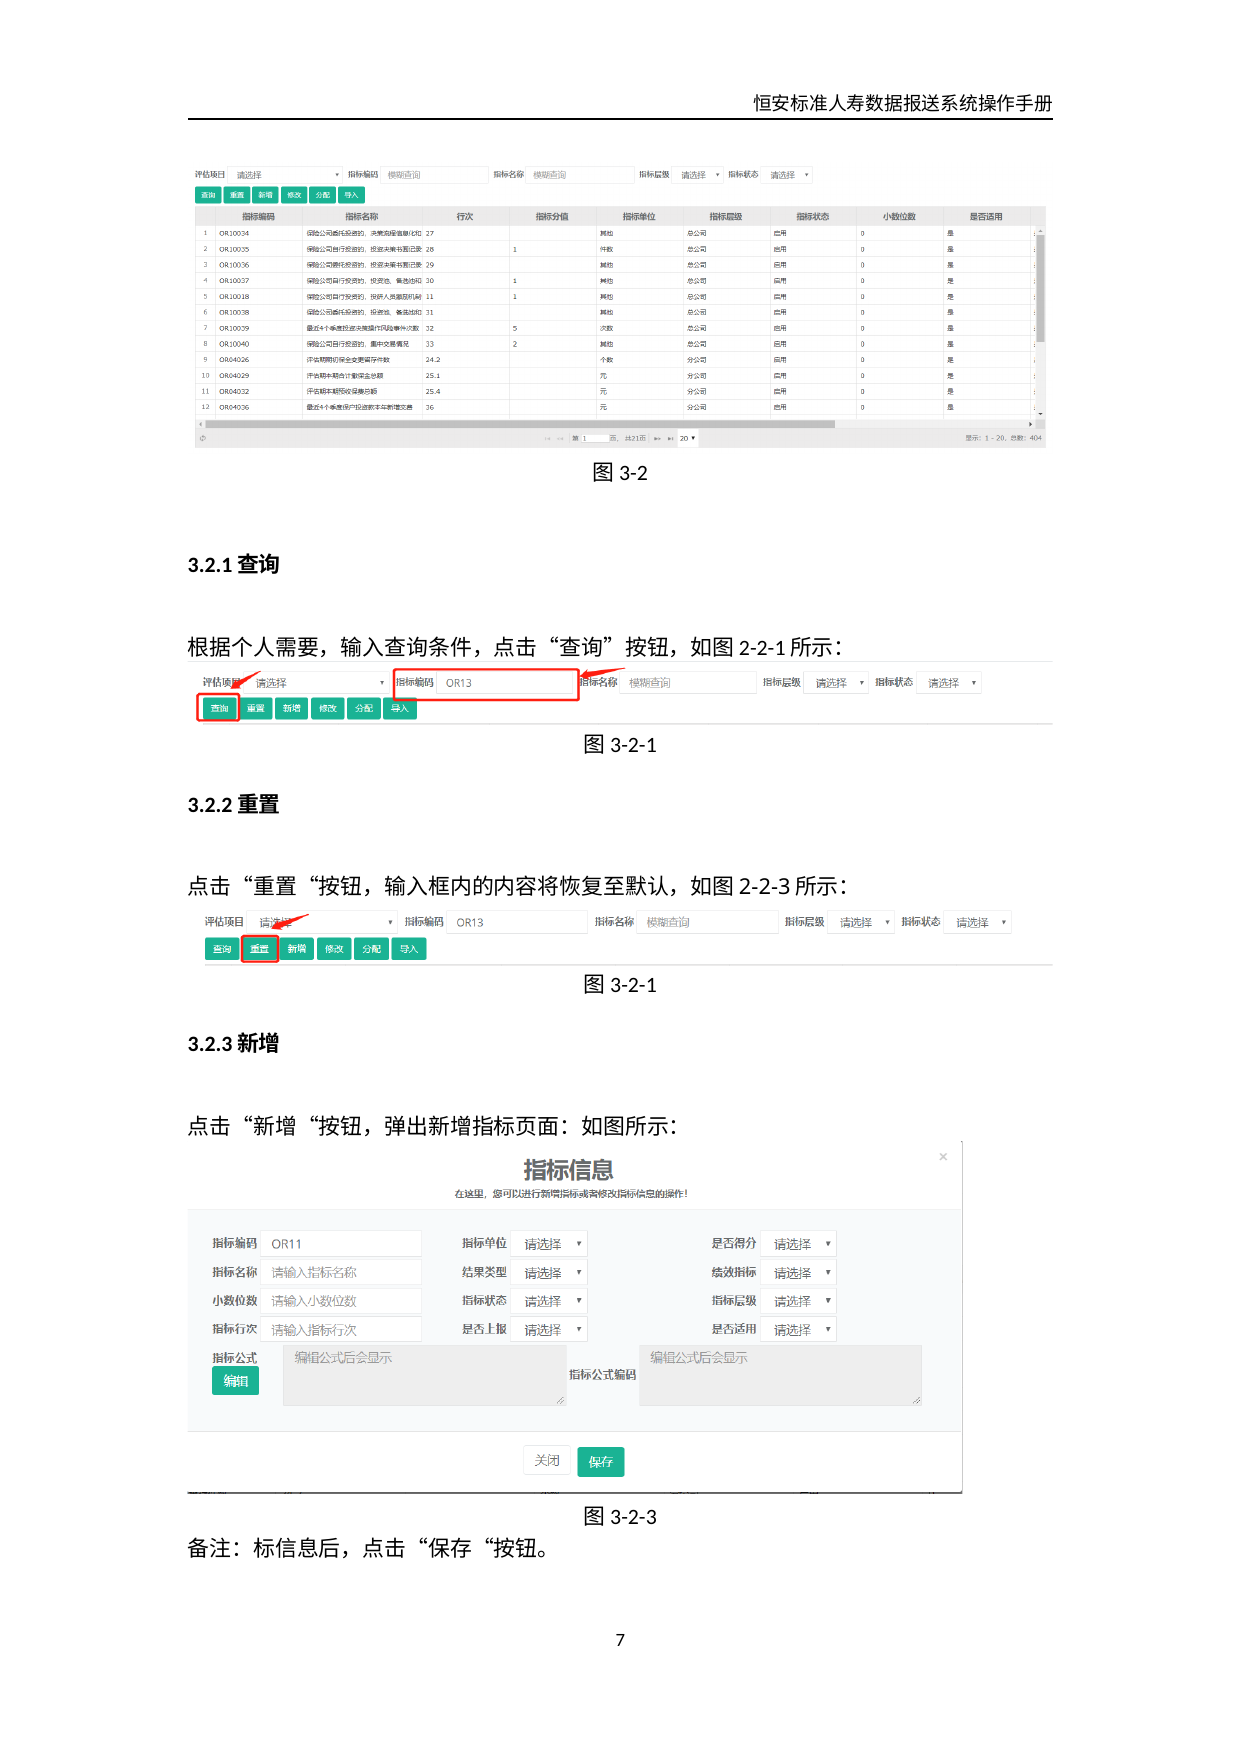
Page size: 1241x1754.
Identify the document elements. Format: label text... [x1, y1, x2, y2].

picture [187, 162, 1053, 454]
text 根据个人需要，输入查询条件，点击“查询”按钮，如图2-2-1所示： [187, 629, 1053, 661]
picture [187, 661, 1053, 725]
text 图3-2-3 [187, 1498, 1053, 1531]
text 点击“重置“按钮，输入框内的内容将恢复至默认，如图2-2-3所示： [187, 869, 1053, 901]
subtitle 3.2.2重置 [187, 786, 1053, 819]
subtitle 3.2.3新增 [187, 1026, 1053, 1058]
text 图3-2 [187, 454, 1053, 487]
subtitle 3.2.1查询 [187, 547, 1053, 579]
picture [187, 1141, 963, 1494]
text 点击“新增“按钮，弹出新增指标页面：如图所示： [187, 1108, 1053, 1141]
text 备注：标信息后，点击“保存“按钮。 [187, 1531, 1053, 1563]
text 图3-2-1 [187, 727, 1053, 759]
text 图3-2-1 [187, 966, 1053, 999]
picture [187, 901, 1053, 966]
